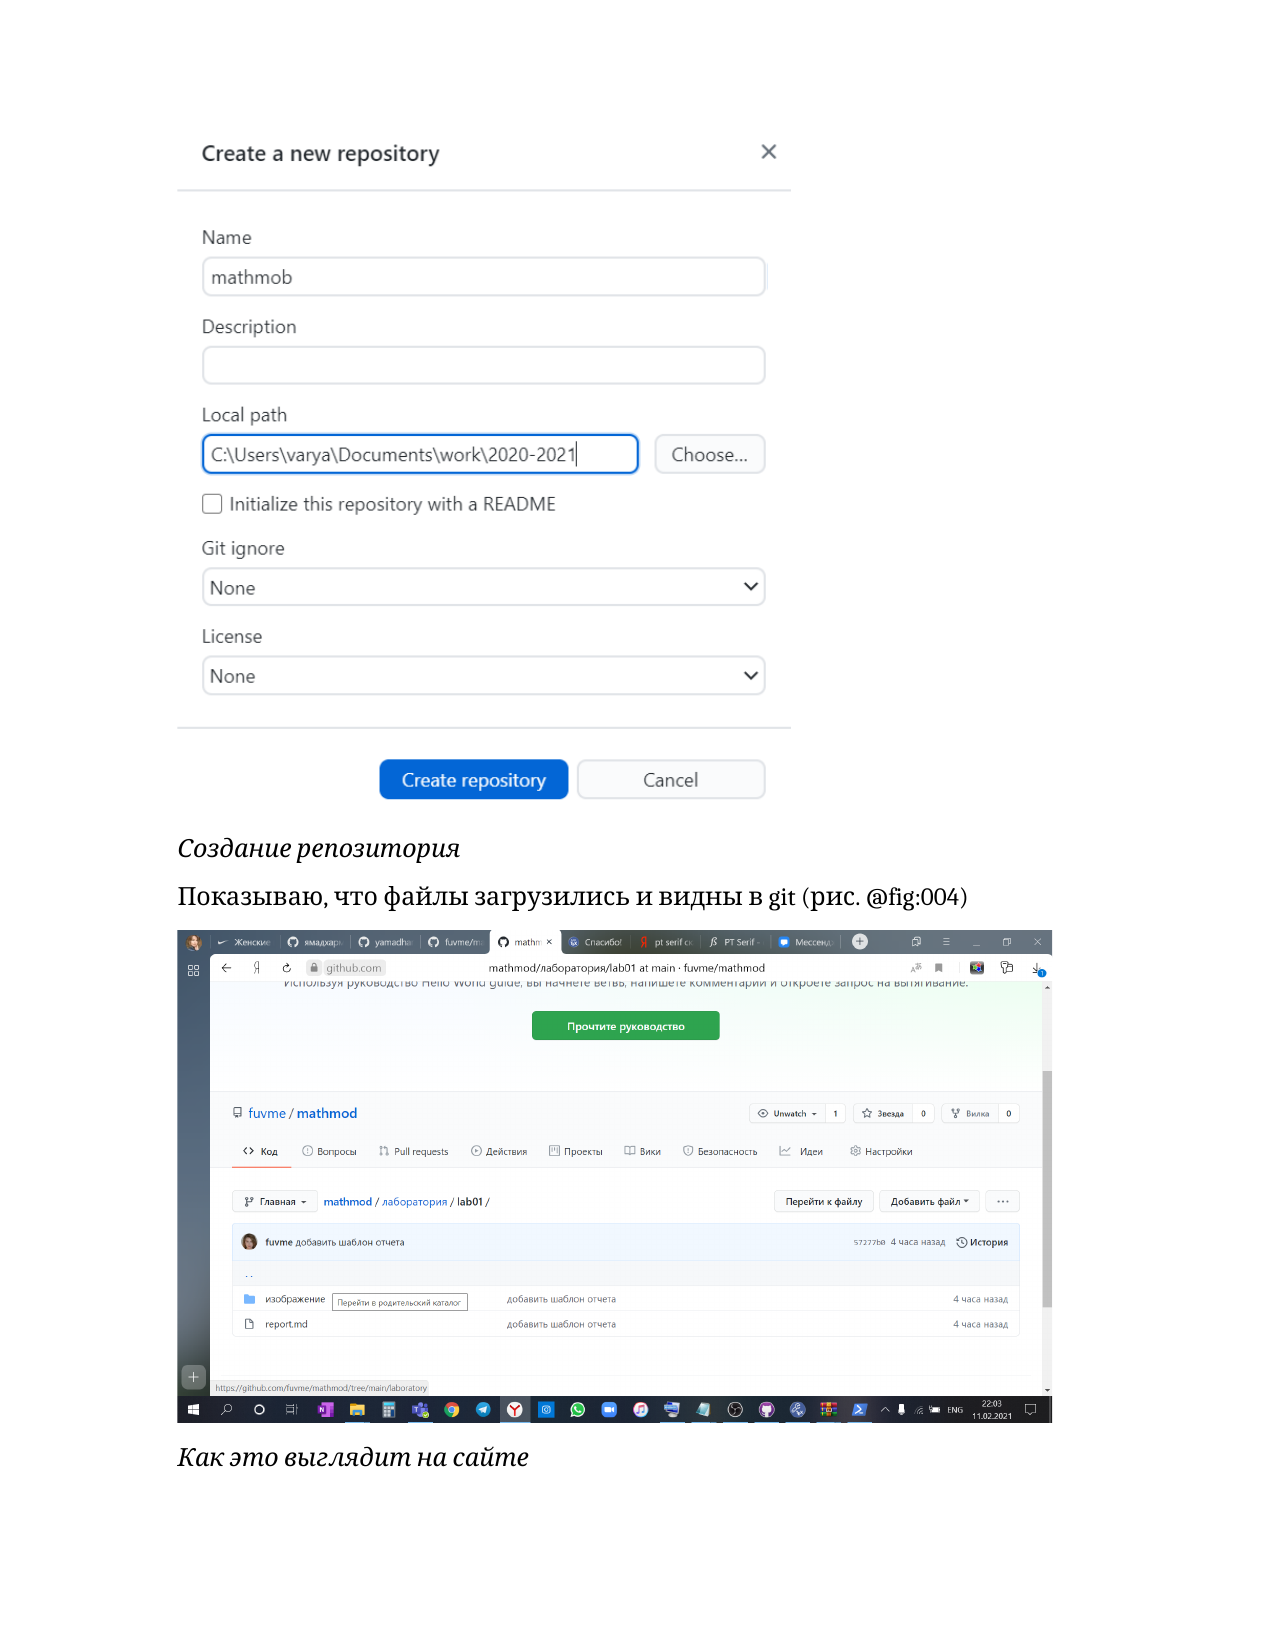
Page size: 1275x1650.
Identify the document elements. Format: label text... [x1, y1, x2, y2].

text Как это выглядит на сайте [177, 1443, 1186, 1472]
picture [177, 118, 791, 815]
text Создание репозитория [177, 835, 1186, 864]
text Показываю, что файлы загрузились и видны в git (рис. @fig:004) [177, 883, 1186, 912]
picture [177, 930, 1053, 1423]
